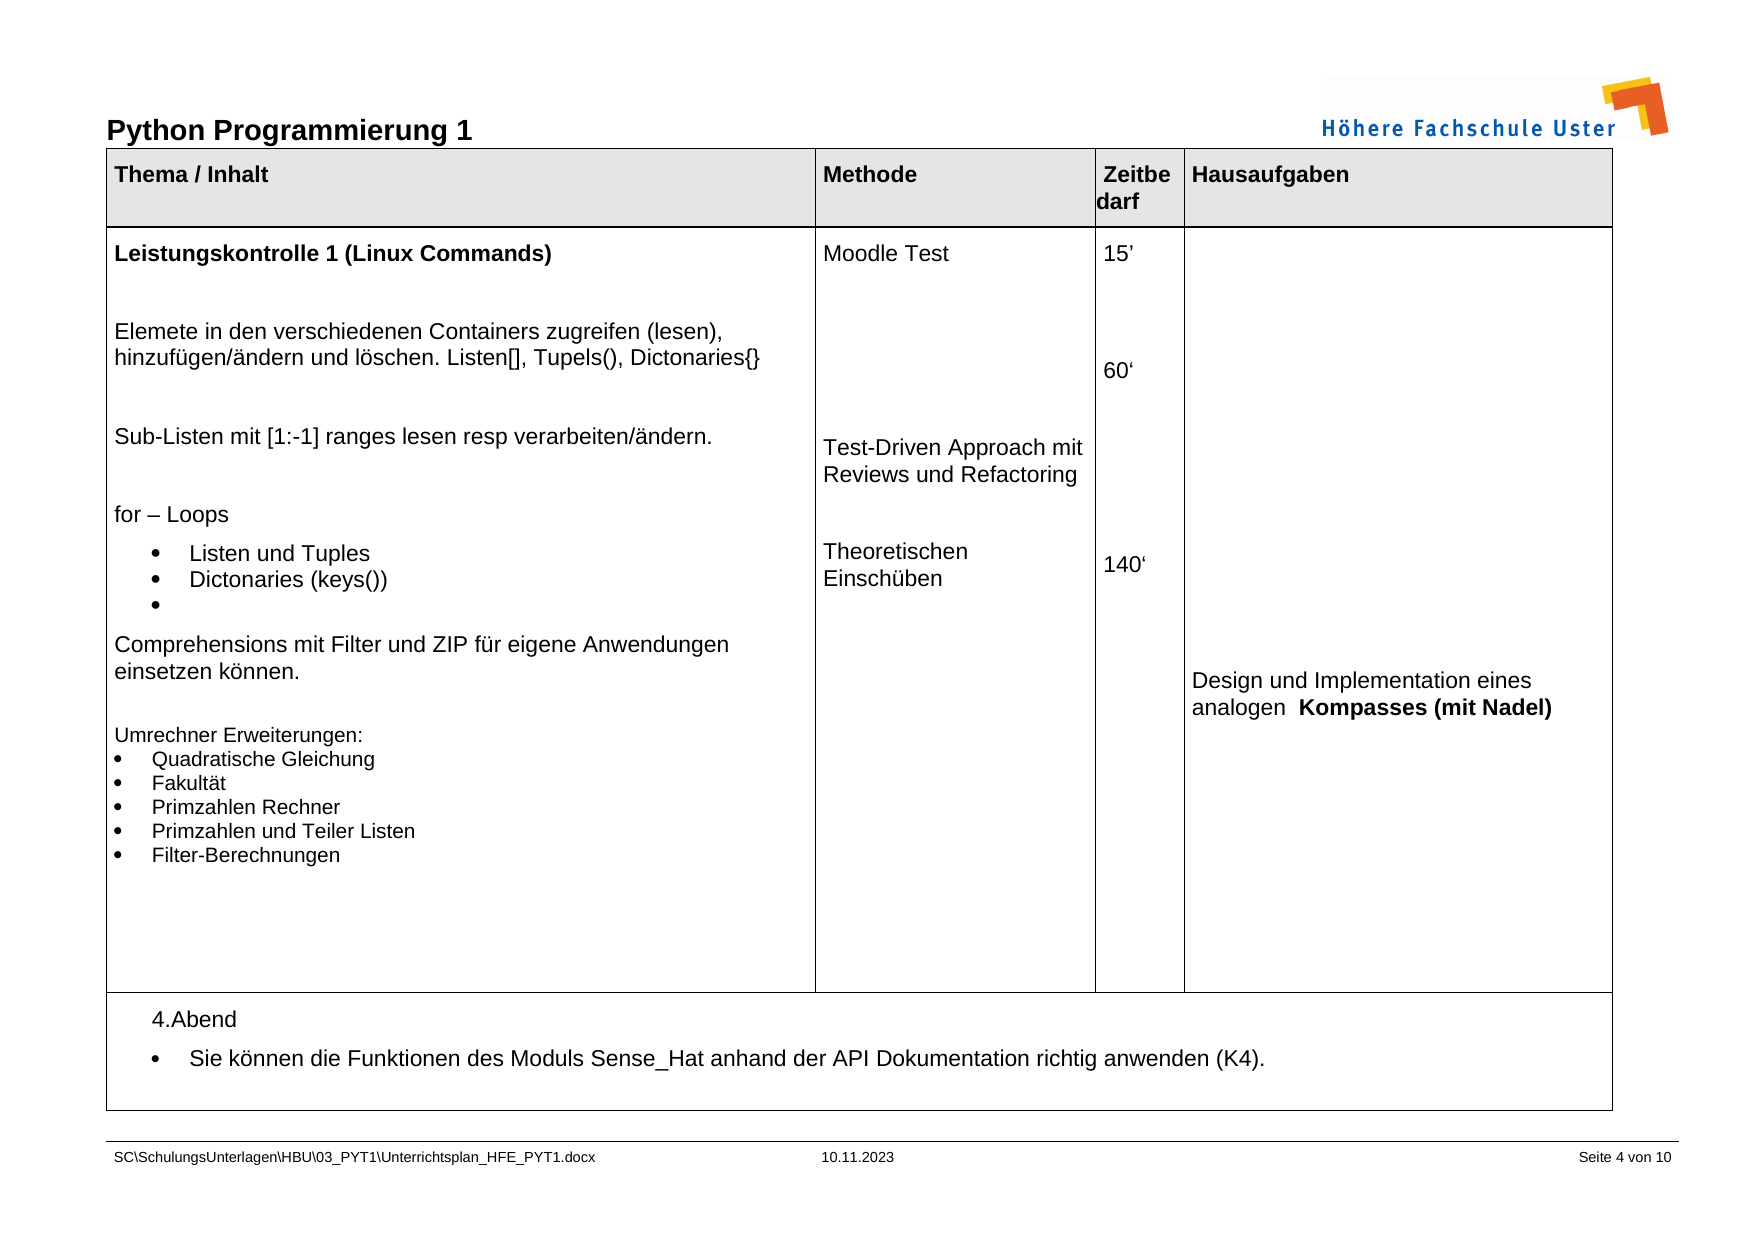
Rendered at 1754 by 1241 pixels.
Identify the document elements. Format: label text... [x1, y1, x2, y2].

table_cell Design und Implementation eines analogen Kompasses (mit Nadel) [1185, 228, 1612, 992]
table_header Hausaufgaben [1185, 149, 1612, 226]
table_cell Leistungskontrolle 1 (Linux Commands) Elemete in den verschiedenen Containers zugreifen (lesen), hinzufügen/ändern und löschen. Listen[], Tupels(), Dictonaries{} Sub-Listen mit [1:-1] ranges lesen resp verarbeiten/ändern. for – Loops Listen und Tuples Dictonaries (keys()) Comprehensions mit Filter und ZIP für eigene Anwendungen einsetzen können. Umrechner Erweiterungen: Quadratische Gleichung Fakultät Primzahlen Rechner Primzahlen und Teiler Listen Filter-Berechnungen [107, 228, 815, 992]
table_header Thema / Inhalt [107, 149, 815, 226]
table_cell 15’ 60‘ 140‘ [1096, 228, 1184, 992]
table_header Zeitbedarf [1096, 149, 1184, 226]
table_cell Moodle Test Test-Driven Approach mit Reviews und Refactoring Theoretischen Einschüben [816, 228, 1095, 992]
table_cell 4.Abend Sie können die Funktionen des Moduls Sense_Hat anhand der API Dokumentation richtig anwenden (K4). [107, 993, 1612, 1110]
picture [1321, 75, 1672, 141]
table_header Methode [816, 149, 1095, 226]
